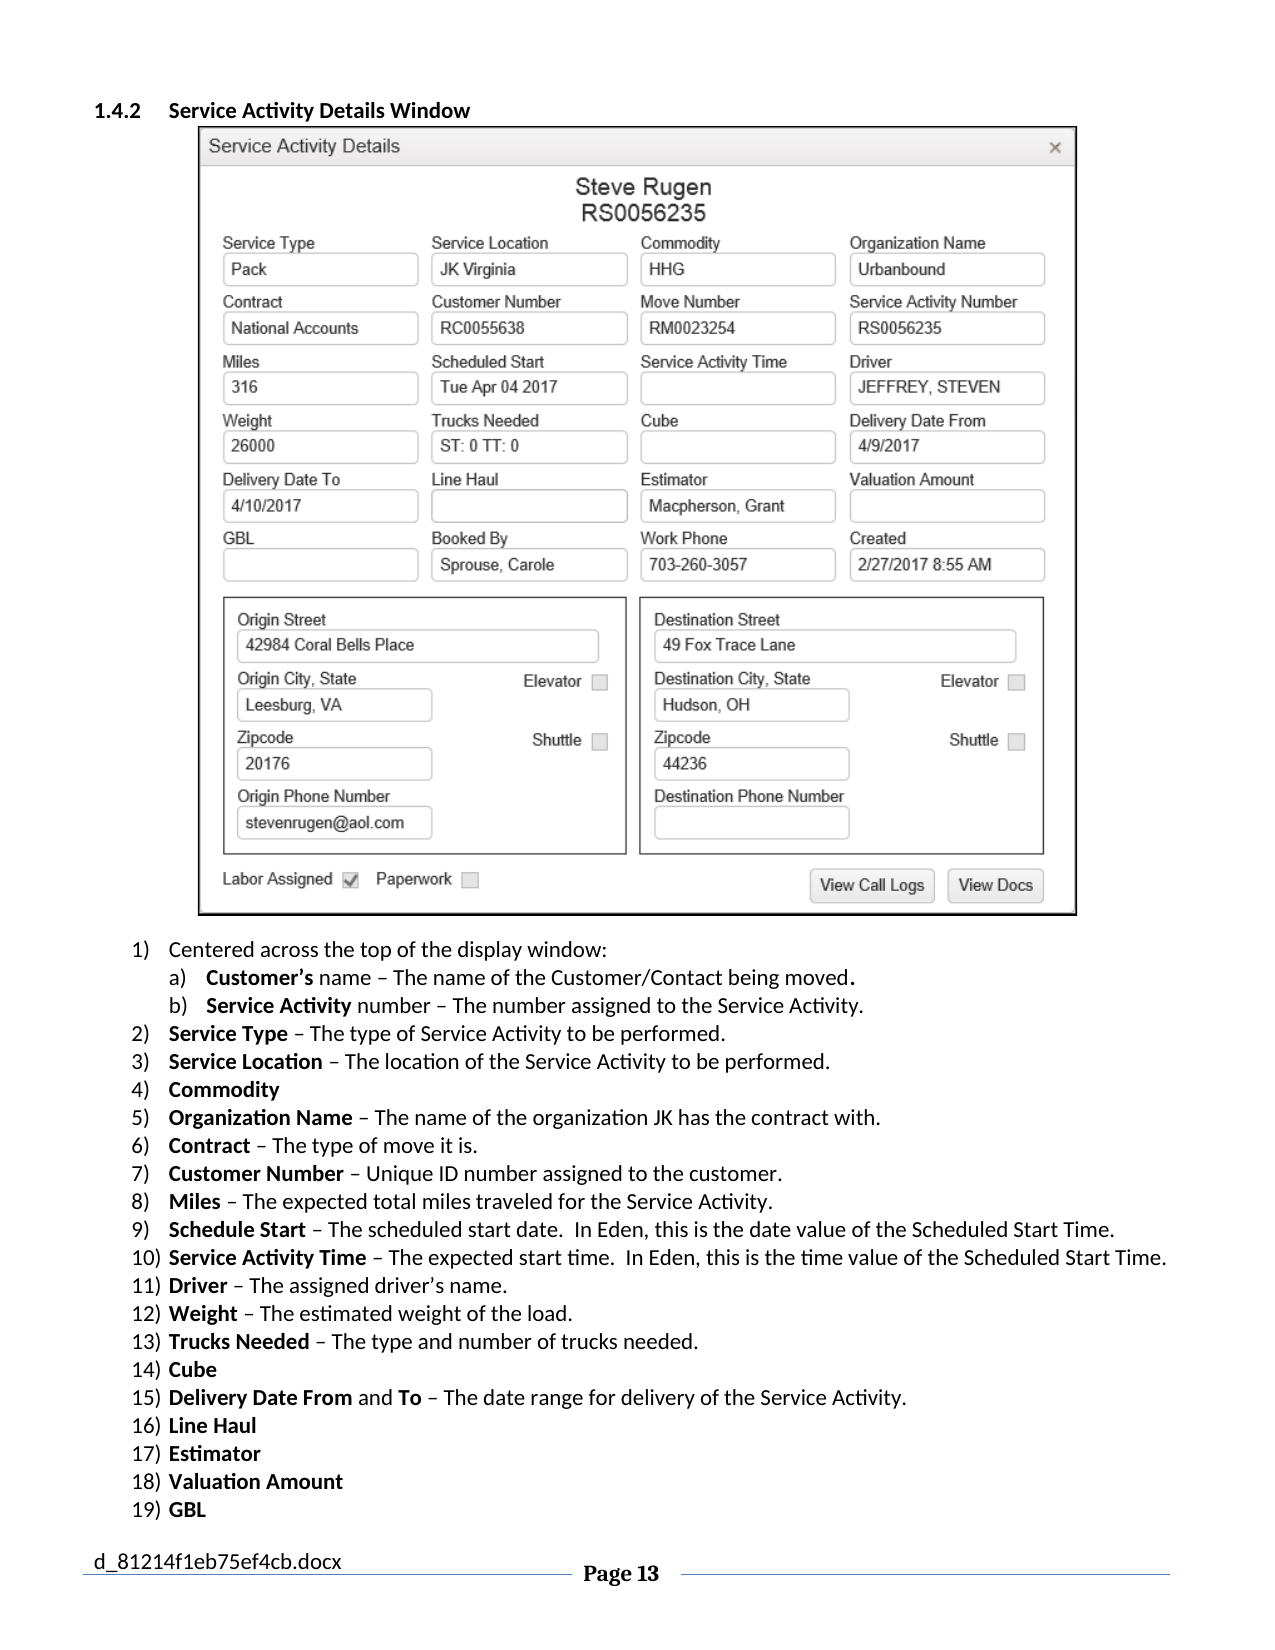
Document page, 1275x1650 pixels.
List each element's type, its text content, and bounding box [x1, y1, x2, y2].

list Customer Number – Unique ID number assigned to the customer. [131, 1159, 1181, 1187]
list Miles – The expected total miles traveled for the Service Activity. [131, 1187, 1181, 1215]
list Line Haul [131, 1411, 1181, 1439]
list Service Location – The location of the Service Activity to be performed. [131, 1047, 1181, 1075]
subtitle Service Activity Details Window [94, 96, 1181, 124]
list Weight – The estimated weight of the load. [131, 1299, 1181, 1327]
list Service Activity number – The number assigned to the Service Activity. [169, 991, 1181, 1019]
list Cube [131, 1355, 1181, 1383]
list Delivery Date From and To – The date range for delivery of the Service Activity. [131, 1383, 1181, 1411]
list Schedule Start – The scheduled start date. In Eden, this is the date value of the Scheduled Start Time. [131, 1215, 1181, 1243]
list Service Activity Time – The expected start time. In Eden, this is the time value of the Scheduled Start Time. [131, 1243, 1181, 1271]
list Service Type – The type of Service Activity to be performed. [131, 1019, 1181, 1047]
list Contract – The type of move it is. [131, 1131, 1181, 1159]
list Centered across the top of the display window: [131, 935, 1181, 963]
list Driver – The assigned driver’s name. [131, 1271, 1181, 1299]
list GBL [131, 1495, 1181, 1523]
picture [197, 126, 1078, 916]
list Organization Name – The name of the organization JK has the contract with. [131, 1103, 1181, 1131]
list Valuation Amount [131, 1467, 1181, 1495]
list Commodity [131, 1075, 1181, 1103]
list Trucks Needed – The type and number of trucks needed. [131, 1327, 1181, 1355]
list Estimator [131, 1439, 1181, 1467]
list Customer’s name – The name of the Customer/Contact being moved. [169, 963, 1181, 991]
